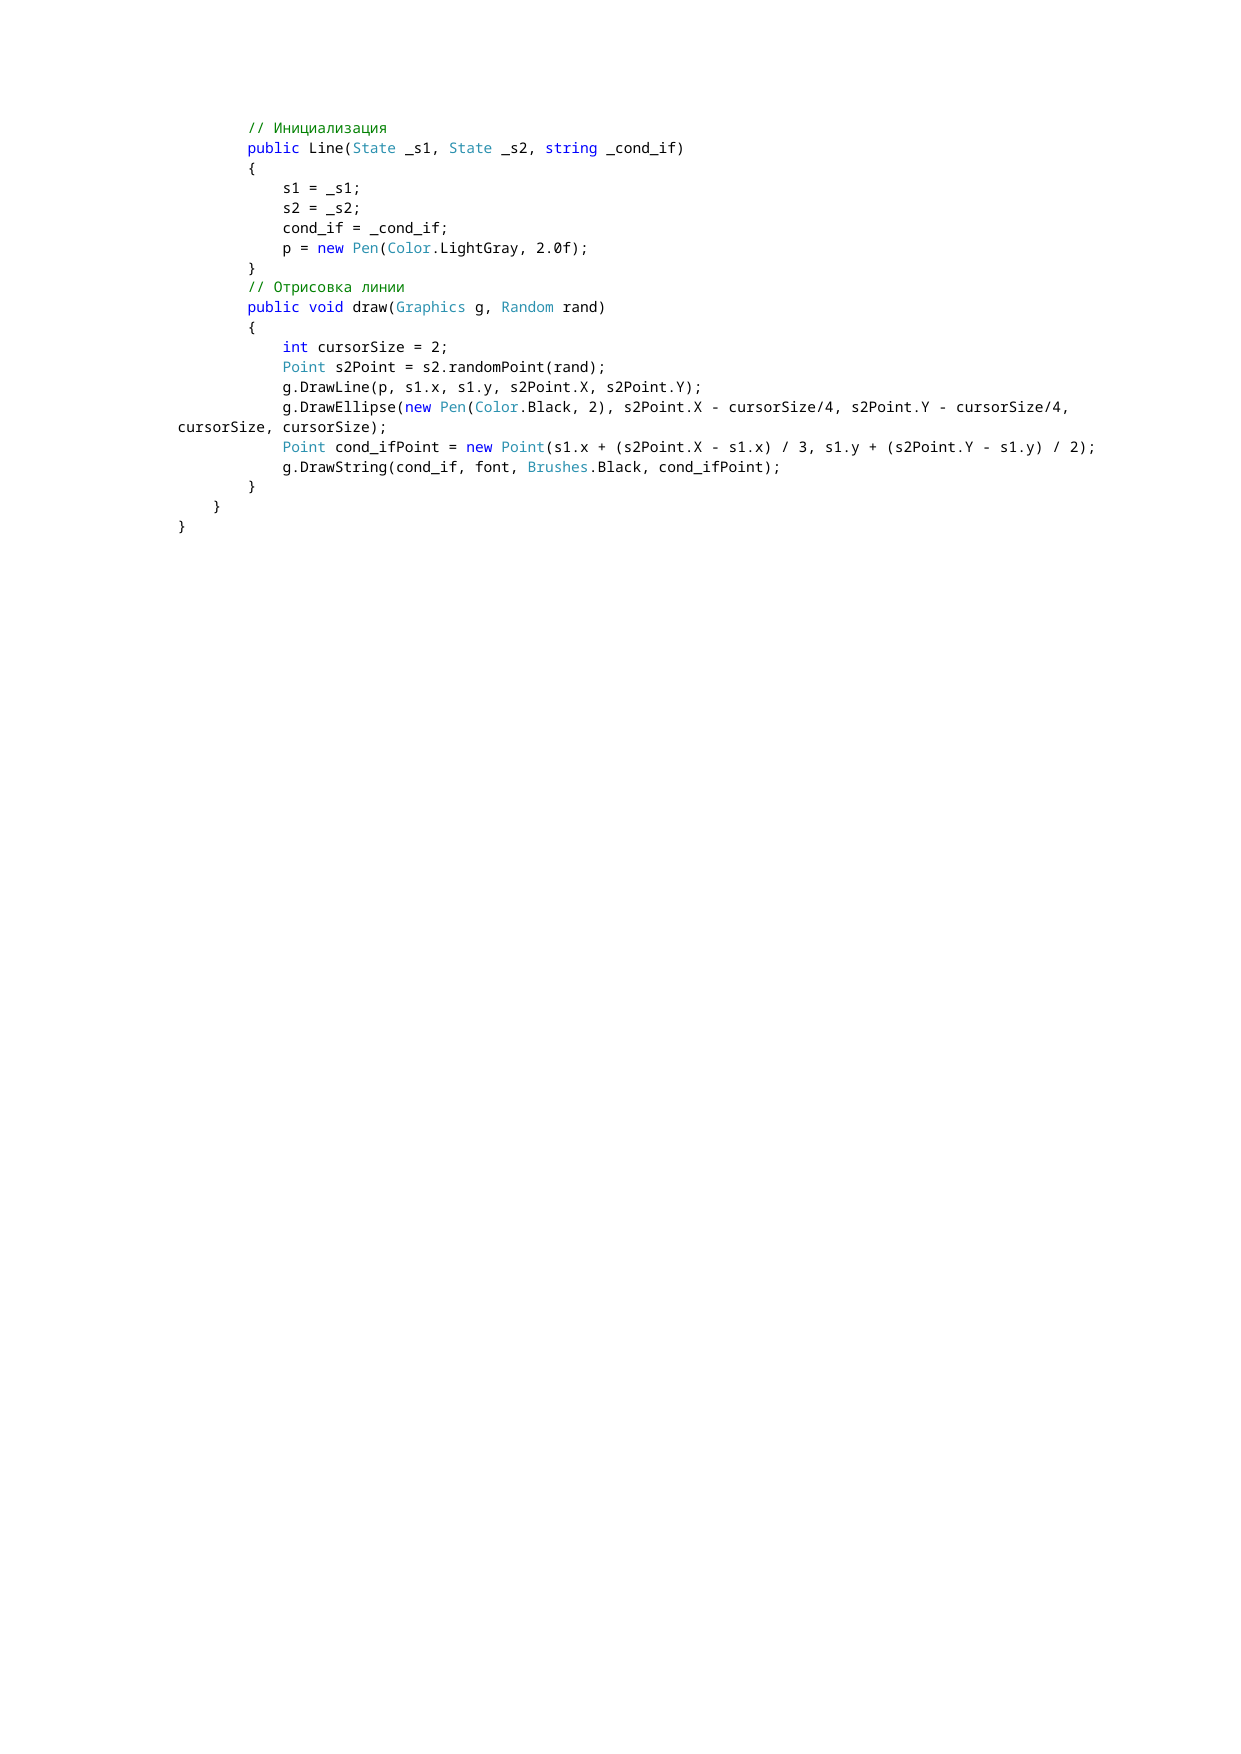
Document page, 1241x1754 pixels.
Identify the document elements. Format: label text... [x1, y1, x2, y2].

text public void draw(Graphics g, Random rand) [177, 297, 1152, 317]
text } [177, 496, 1152, 516]
text g.DrawLine(p, s1.x, s1.y, s2Point.X, s2Point.Y); [177, 377, 1152, 397]
text } [177, 257, 1152, 277]
text cond_if = _cond_if; [177, 218, 1152, 237]
text s2 = _s2; [177, 198, 1152, 218]
text } [177, 476, 1152, 496]
text { [177, 158, 1152, 178]
text Point cond_ifPoint = new Point(s1.x + (s2Point.X - s1.x) / 3, s1.y + (s2Point.Y - s1.y) / 2); [177, 436, 1152, 456]
text // Инициализация [177, 118, 1152, 138]
text { [177, 317, 1152, 337]
text g.DrawEllipse(new Pen(Color.Black, 2), s2Point.X - cursorSize/4, s2Point.Y - cursorSize/4, cursorSize, cursorSize); [177, 397, 1152, 436]
text int cursorSize = 2; [177, 337, 1152, 357]
text public Line(State _s1, State _s2, string _cond_if) [177, 138, 1152, 158]
text p = new Pen(Color.LightGray, 2.0f); [177, 237, 1152, 257]
text Point s2Point = s2.randomPoint(rand); [177, 357, 1152, 377]
text // Отрисовка линии [177, 277, 1152, 297]
text } [177, 516, 1152, 536]
text g.DrawString(cond_if, font, Brushes.Black, cond_ifPoint); [177, 456, 1152, 476]
text s1 = _s1; [177, 178, 1152, 198]
